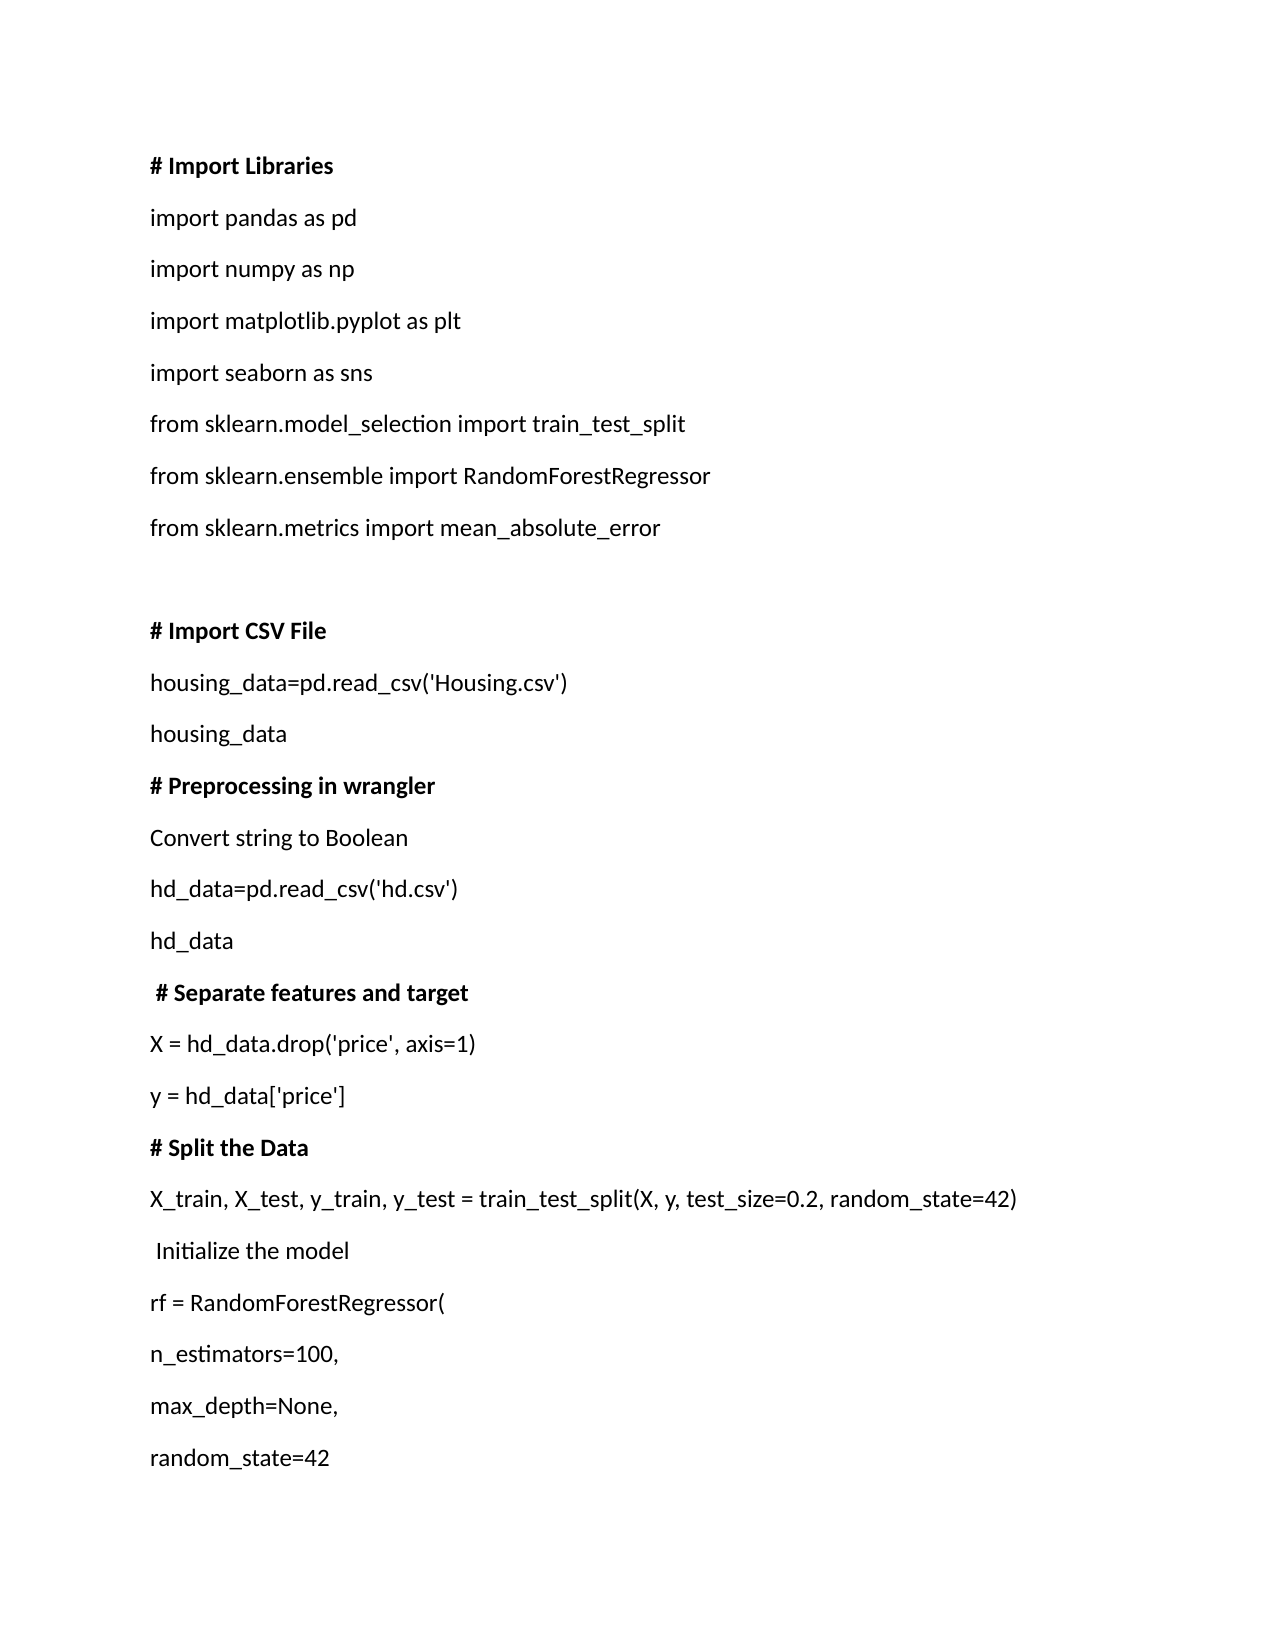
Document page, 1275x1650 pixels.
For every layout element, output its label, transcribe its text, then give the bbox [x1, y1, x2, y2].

text Convert string to Boolean [150, 822, 1125, 852]
text # Split the Data [150, 1132, 1125, 1162]
text housing_data [150, 718, 1125, 749]
text import matplotlib.pyplot as plt [150, 305, 1125, 336]
text random_state=42 [150, 1442, 1125, 1472]
text y = hd_data['price'] [150, 1080, 1125, 1111]
text from sklearn.ensemble import RandomForestRegressor [150, 460, 1125, 491]
text hd_data=pd.read_csv('hd.csv') [150, 873, 1125, 904]
text import numpy as np [150, 253, 1125, 284]
text hd_data [150, 925, 1125, 956]
text import seaborn as sns [150, 357, 1125, 387]
text import pandas as pd [150, 202, 1125, 232]
text max_depth=None, [150, 1390, 1125, 1421]
text rf = RandomForestRegressor( [150, 1287, 1125, 1317]
text from sklearn.metrics import mean_absolute_error [150, 512, 1125, 542]
text X_train, X_test, y_train, y_test = train_test_split(X, y, test_size=0.2, random_state=42) [150, 1183, 1125, 1214]
text # Separate features and target [150, 977, 1125, 1007]
text # Import Libraries [150, 150, 1125, 181]
text Initialize the model [150, 1235, 1125, 1266]
text # Preprocessing in wrangler [150, 770, 1125, 801]
text housing_data=pd.read_csv('Housing.csv') [150, 667, 1125, 697]
text n_estimators=100, [150, 1338, 1125, 1369]
text from sklearn.model_selection import train_test_split [150, 408, 1125, 439]
text X = hd_data.drop('price', axis=1) [150, 1028, 1125, 1059]
text # Import CSV File [150, 615, 1125, 646]
